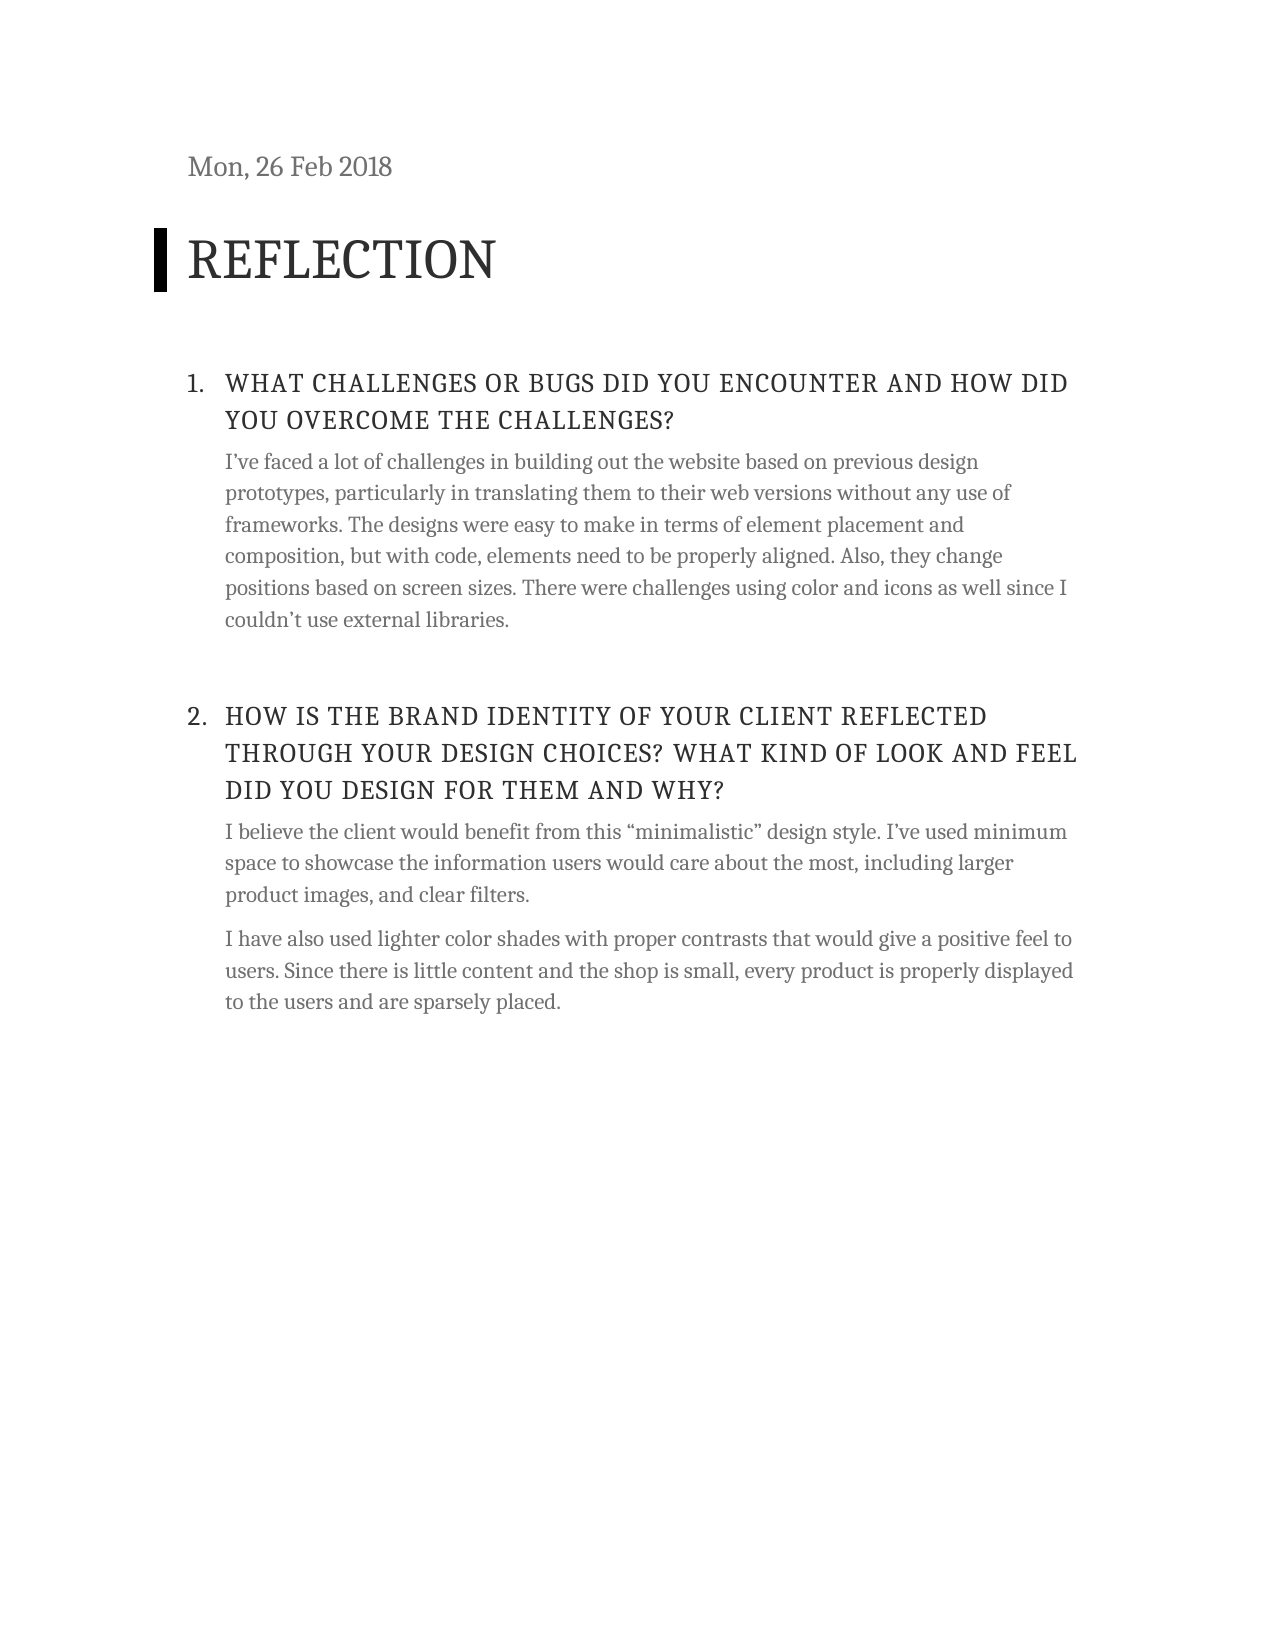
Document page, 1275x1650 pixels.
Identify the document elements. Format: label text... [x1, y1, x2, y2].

subtitle What challenges or bugs did you encounter and how did you overcome the challenges? [187, 368, 1087, 436]
text Mon, 26 Feb 2018 [187, 150, 1087, 183]
text I believe the client would benefit from this “minimalistic” design style. I’ve used minimum space to showcase the information users would care about the most, including larger product images, and clear filters. [225, 819, 1087, 908]
subtitle How is the brand identity of your client reflected through your design choices? What kind of look and feel did you design for them and why? [187, 701, 1087, 806]
title Reflection [167, 228, 1087, 292]
text I have also used lighter color shades with proper contrasts that would give a positive feel to users. Since there is little content and the shop is small, every product is properly displayed to the users and are sparsely placed. [225, 926, 1087, 1015]
text I’ve faced a lot of challenges in building out the website based on previous design prototypes, particularly in translating them to their web versions without any use of frameworks. The designs were easy to make in terms of element placement and composition, but with code, elements need to be properly aligned. Also, they change positions based on screen sizes. There were challenges using color and icons as well since I couldn’t use external libraries. [225, 449, 1087, 633]
